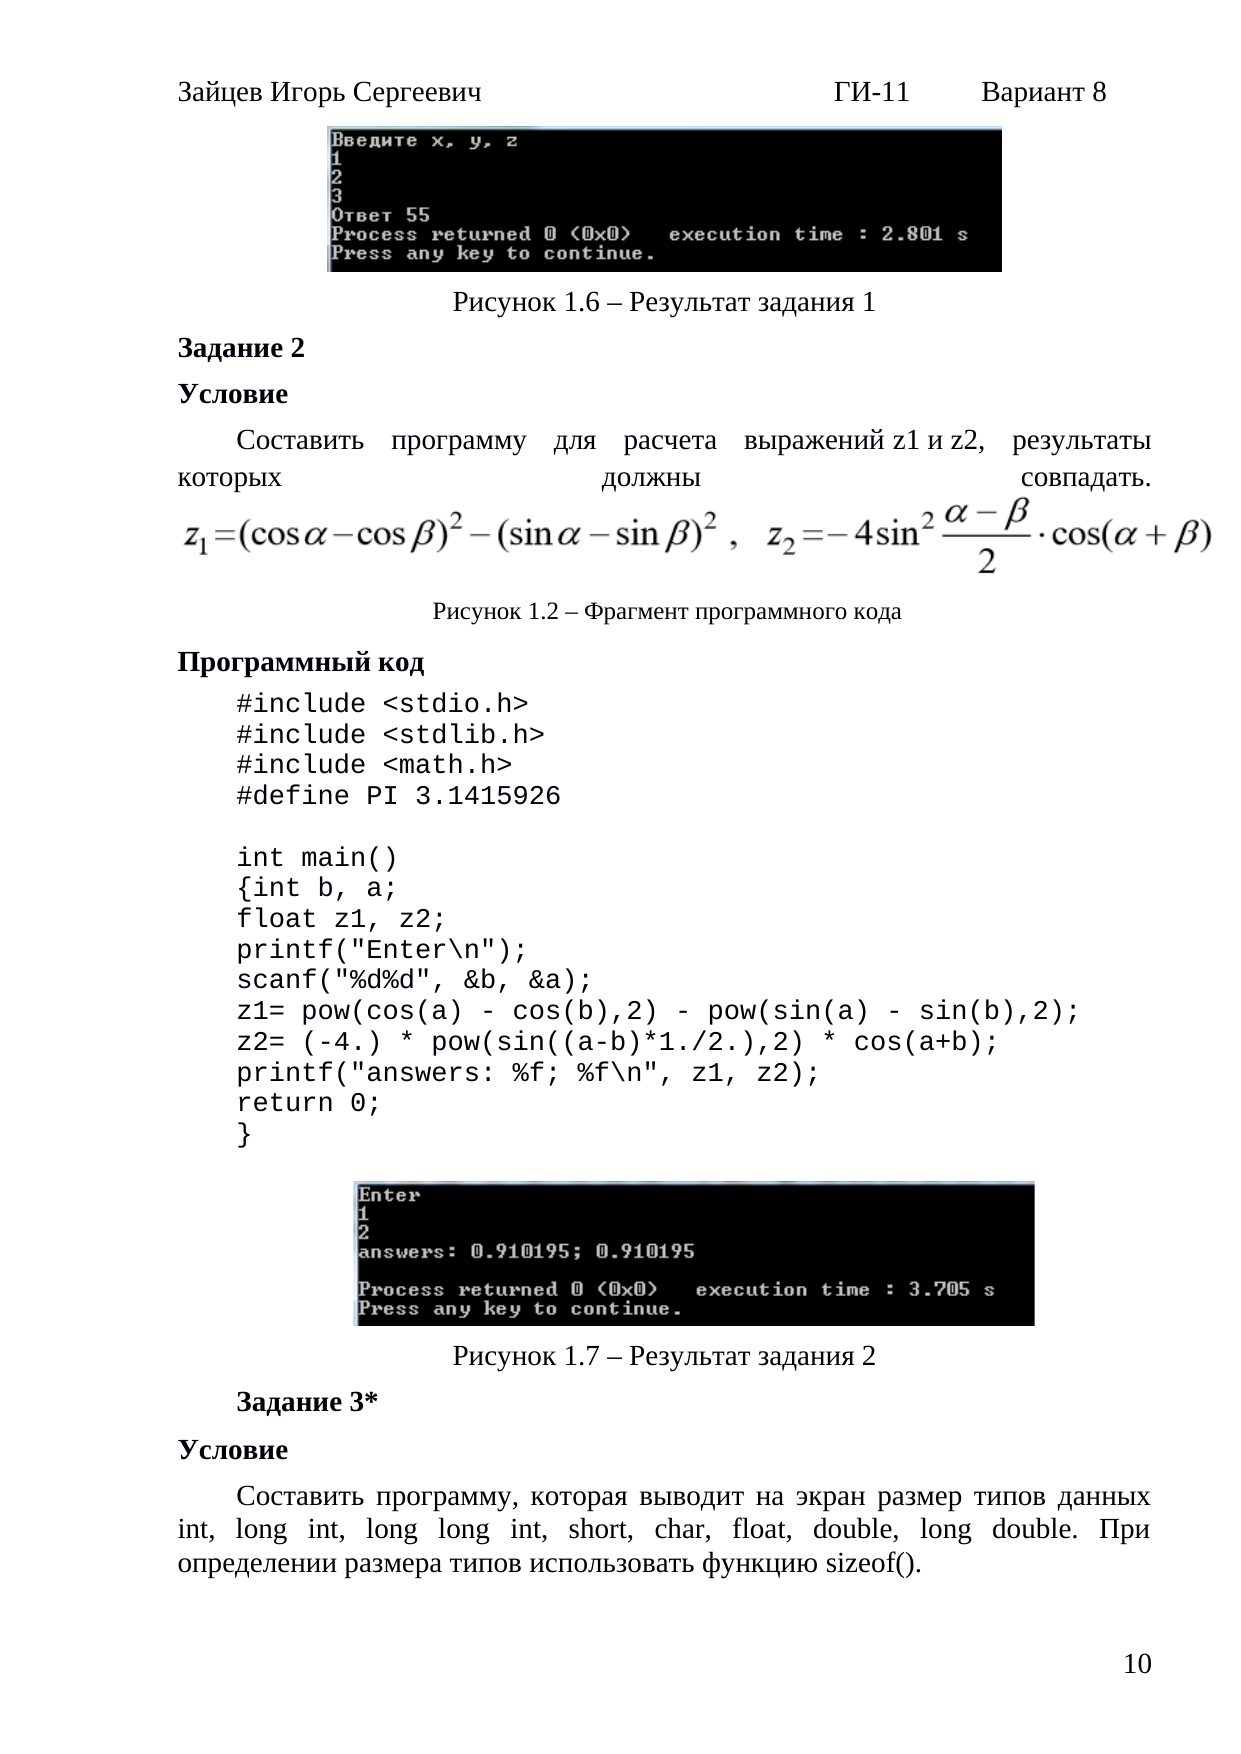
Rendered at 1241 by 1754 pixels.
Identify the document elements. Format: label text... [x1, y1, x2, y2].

text z1= pow(cos(a) - cos(b),2) - pow(sin(a) - sin(b),2); [236, 997, 1152, 1028]
subtitle Условие [177, 1432, 1152, 1465]
picture [177, 494, 1220, 577]
text Рисунок 1.2 – Фрагмент программного кода [177, 596, 1152, 625]
text {int b, a; [236, 874, 1152, 905]
text #include <math.h> [236, 751, 1152, 782]
text #include <stdlib.h> [236, 721, 1152, 751]
text Задание 3* [177, 1384, 1152, 1417]
text printf("answers: %f; %f\n", z1, z2); [236, 1058, 1152, 1089]
text printf("Enter\n"); [236, 936, 1152, 966]
text int main() [236, 843, 1152, 874]
picture [327, 126, 1002, 272]
text return 0; [236, 1089, 1152, 1120]
text Составить программу для расчета выражений z1 и z2, результаты которых должны совпадать. [177, 422, 1152, 494]
text #include <stdio.h> [236, 690, 1152, 721]
subtitle Программный код [177, 644, 1152, 677]
text scanf("%d%d", &b, &a); [236, 966, 1152, 997]
text #define PI 3.1415926 [236, 782, 1152, 813]
subtitle Условие [177, 376, 1152, 410]
text Составить программу, которая выводит на экран размер типов данных int, long int, long long int, short, char, float, double, long double. При определении размера типов использовать функцию sizeof(). [177, 1478, 1152, 1578]
picture [353, 1181, 1035, 1326]
text float z1, z2; [236, 905, 1152, 936]
text } [236, 1120, 1152, 1151]
subtitle Задание 2 [177, 330, 1152, 364]
text z2= (-4.) * pow(sin((a-b)*1./2.),2) * cos(a+b); [236, 1028, 1152, 1058]
